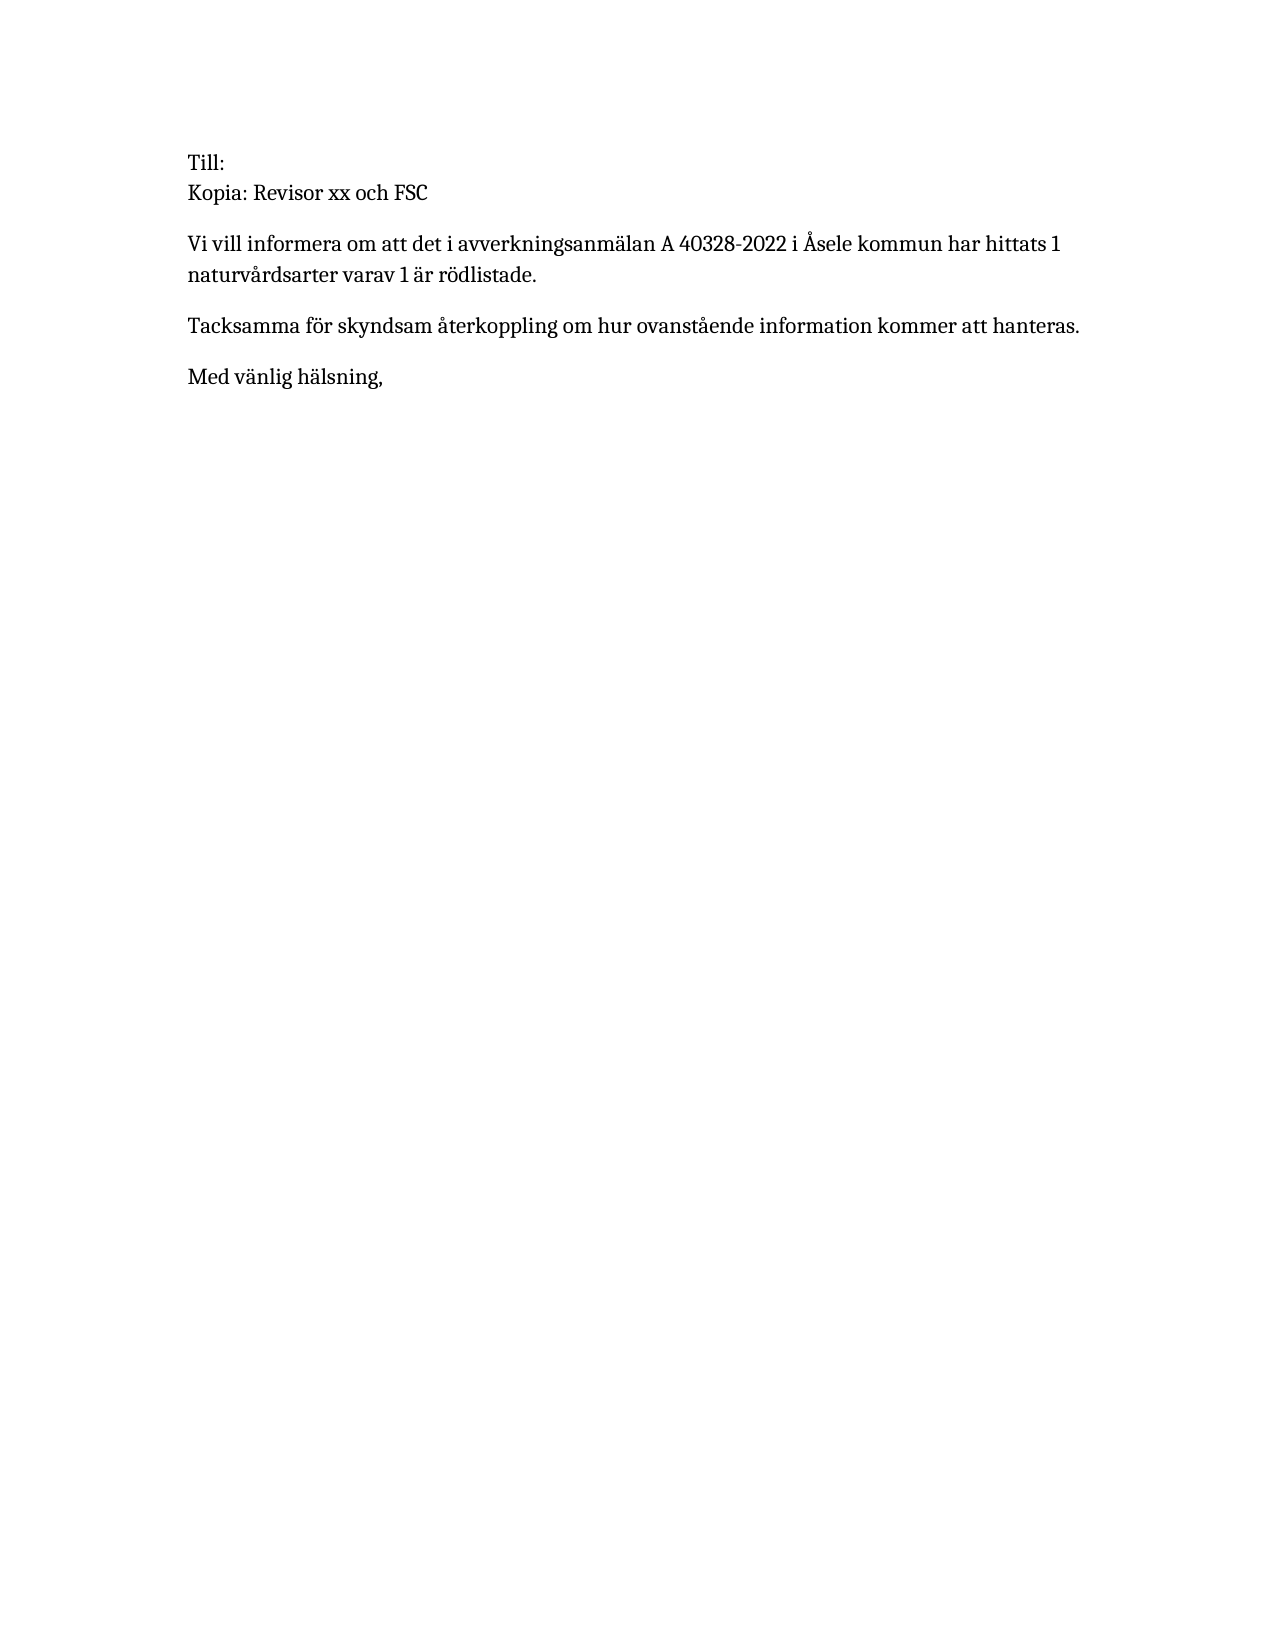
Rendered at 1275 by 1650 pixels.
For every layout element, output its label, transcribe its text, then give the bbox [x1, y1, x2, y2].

text Tacksamma för skyndsam återkoppling om hur ovanstående information kommer att hanteras. [187, 312, 1087, 339]
text Vi vill informera om att det i avverkningsanmälan A 40328-2022 i Åsele kommun har hittats 1 naturvårdsarter varav 1 är rödlistade. [187, 231, 1087, 288]
text Till: Kopia: Revisor xx och FSC [187, 150, 1087, 207]
text Med vänlig hälsning, [187, 363, 1087, 420]
